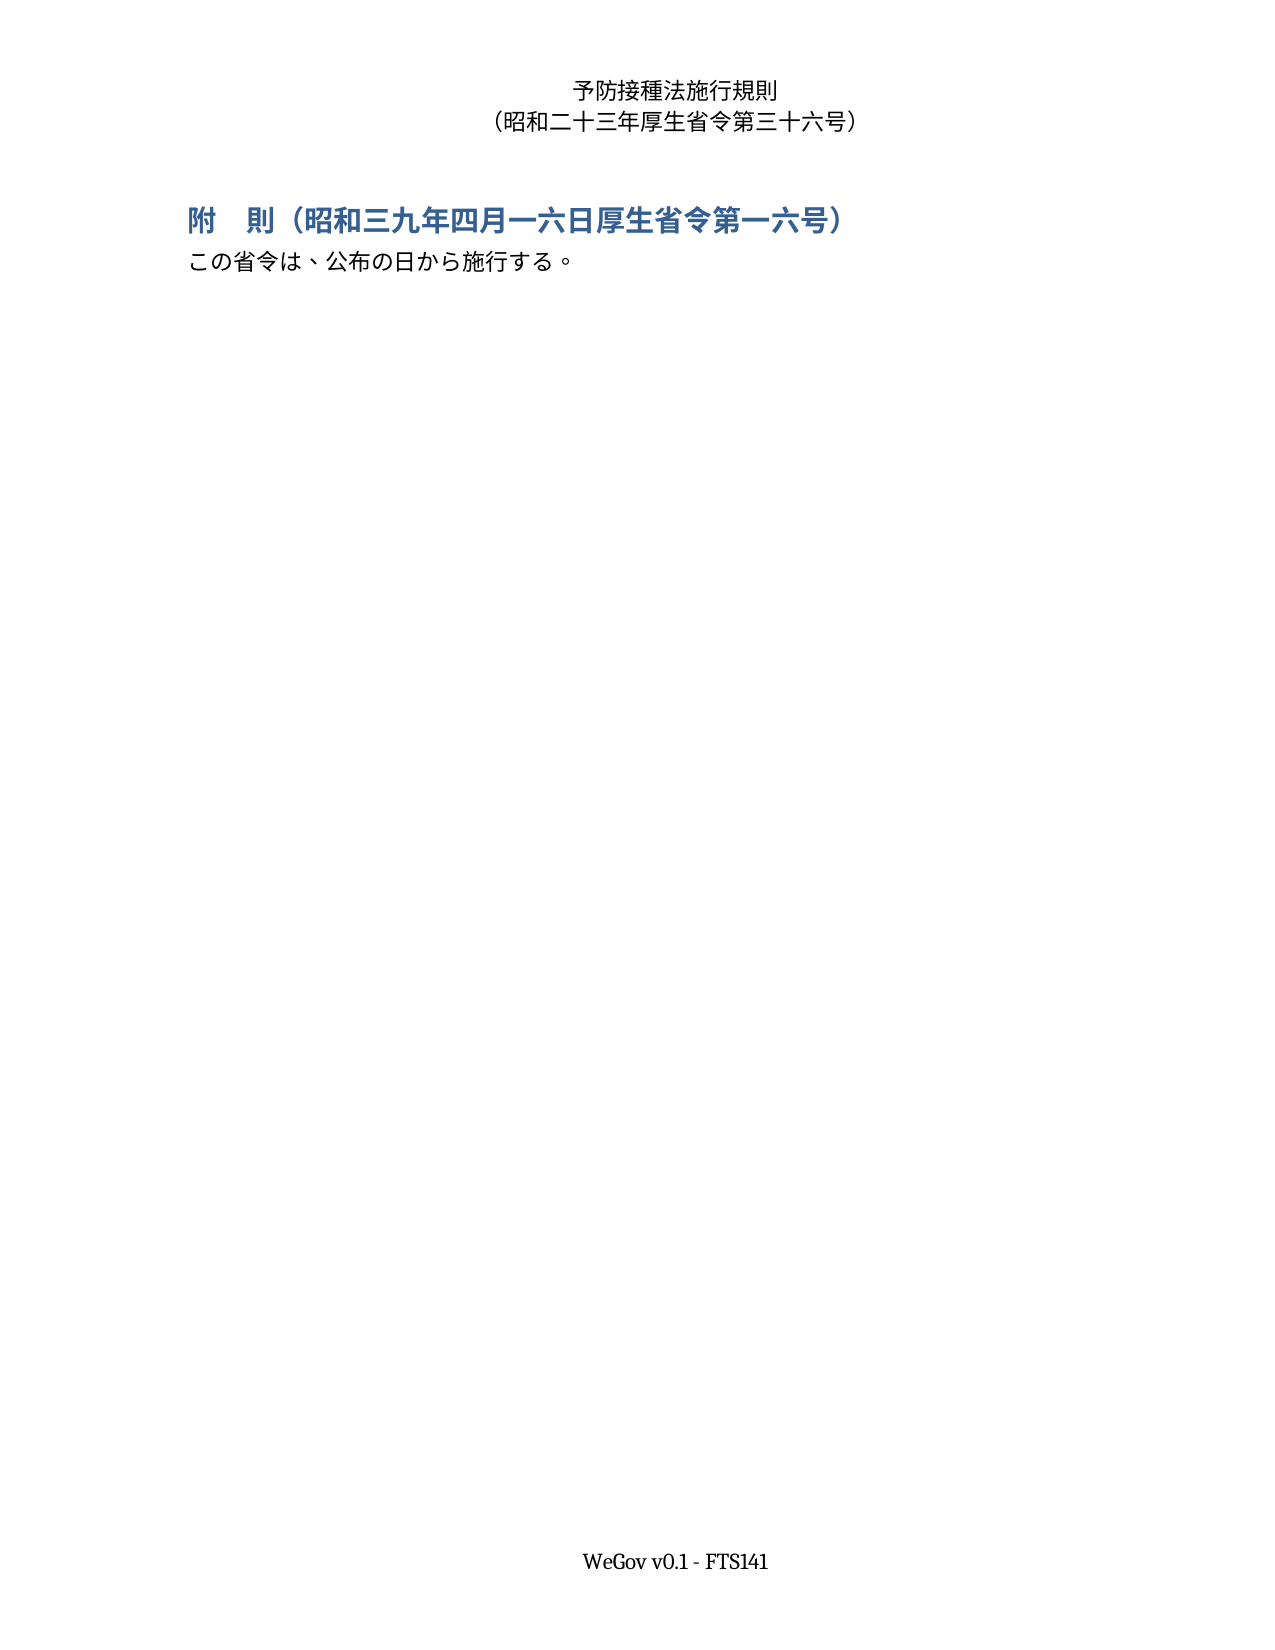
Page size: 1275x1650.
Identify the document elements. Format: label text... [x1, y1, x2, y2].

text この省令は、公布の日から施行する。 [187, 246, 1087, 277]
subtitle 附 則（昭和三九年四月一六日厚生省令第一六号） [187, 200, 1087, 240]
